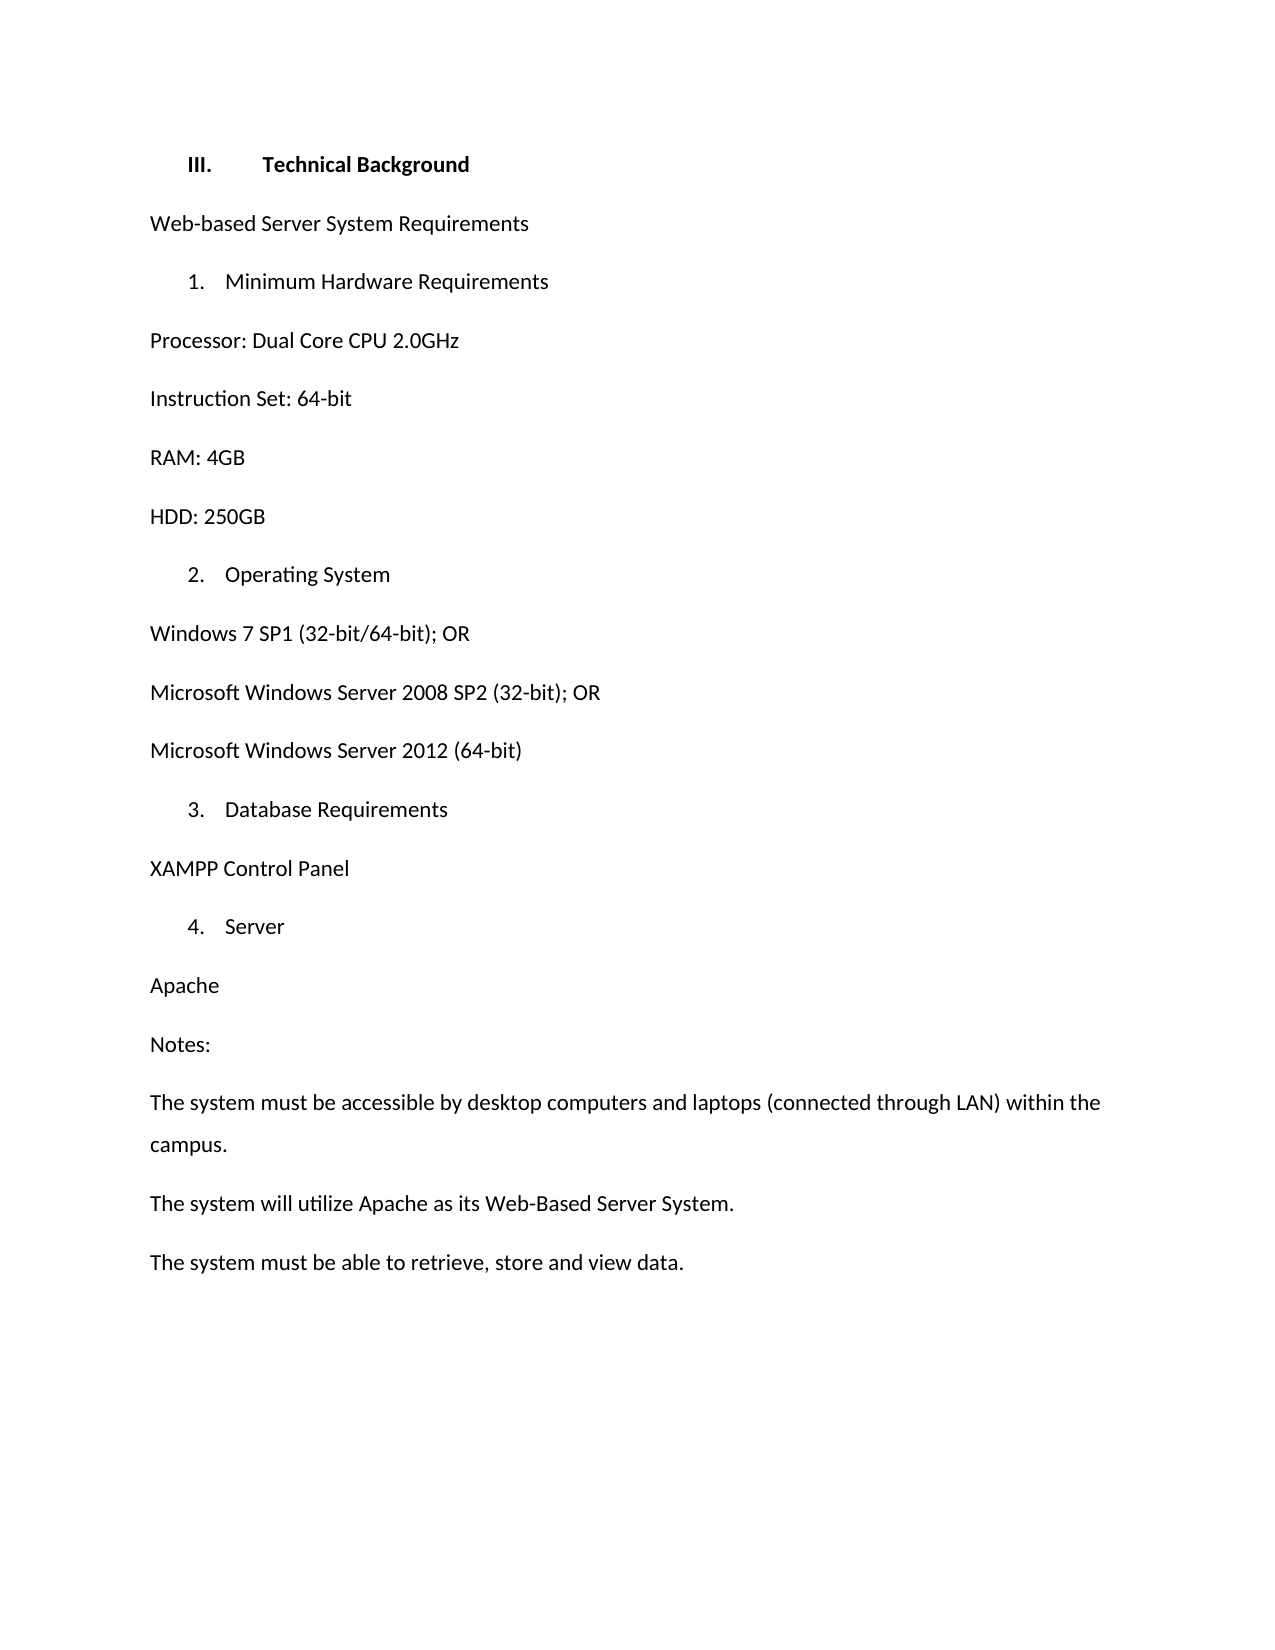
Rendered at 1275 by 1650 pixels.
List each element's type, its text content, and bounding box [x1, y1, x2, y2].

text Microsoft Windows Server 2008 SP2 (32-bit); OR [150, 678, 1125, 706]
text HDD: 250GB [150, 502, 1125, 530]
list Operating System [187, 561, 1125, 588]
text RAM: 4GB [150, 443, 1125, 471]
list Server [187, 912, 1125, 940]
text The system will utilize Apache as its Web-Based Server System. [150, 1189, 1125, 1217]
text Windows 7 SP1 (32-bit/64-bit); OR [150, 619, 1125, 647]
text XAMPP Control Panel [150, 854, 1125, 882]
text The system must be accessible by desktop computers and laptops (connected through LAN) within the campus. [150, 1088, 1125, 1158]
text Apache [150, 971, 1125, 999]
text Notes: [150, 1030, 1125, 1058]
list Database Requirements [187, 795, 1125, 823]
text Instruction Set: 64-bit [150, 384, 1125, 413]
text Processor: Dual Core CPU 2.0GHz [150, 326, 1125, 354]
text Web-based Server System Requirements [150, 209, 1125, 237]
text Microsoft Windows Server 2012 (64-bit) [150, 736, 1125, 764]
list Minimum Hardware Requirements [187, 267, 1125, 295]
text The system must be able to retrieve, store and view data. [150, 1248, 1125, 1276]
list Technical Background [187, 150, 1125, 178]
